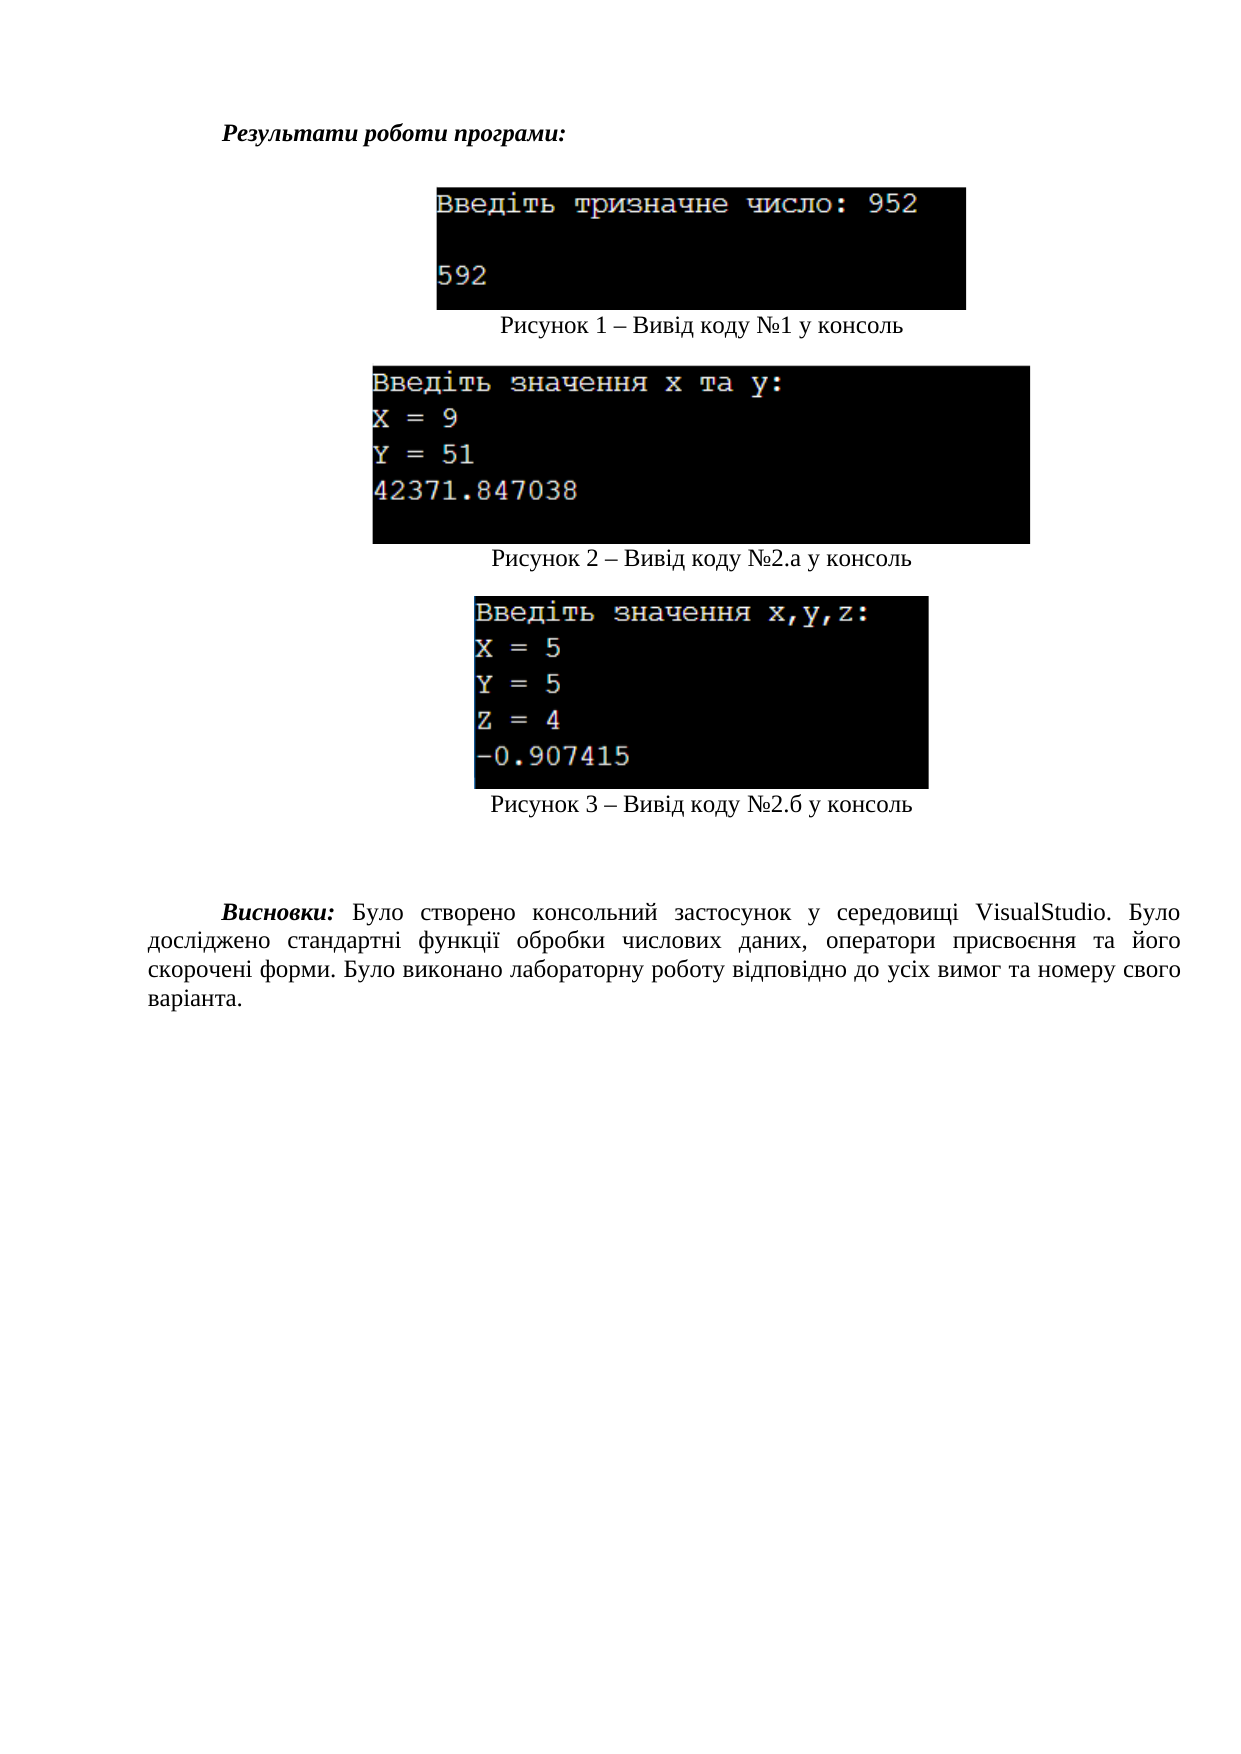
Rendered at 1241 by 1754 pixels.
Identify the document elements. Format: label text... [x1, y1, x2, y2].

picture [436, 186, 967, 310]
text Результати роботи програми: [148, 118, 1181, 147]
text Рисунок 2 – Вивід коду №2.а у консоль [148, 543, 1181, 572]
text Рисунок 3 – Вивід коду №2.б у консоль [148, 789, 1181, 818]
picture [474, 596, 929, 789]
text Висновки: Було створено консольний застосунок у середовищі VisualStudio. Було досліджено стандартні функції обробки числових даних, оператори присвоєння та його скорочені форми. Було виконано лабораторну роботу відповідно до усіх вимог та номеру свого варіанта. [148, 897, 1181, 1012]
picture [372, 363, 1031, 544]
text Рисунок 1 – Вивід коду №1 у консоль [148, 310, 1181, 338]
